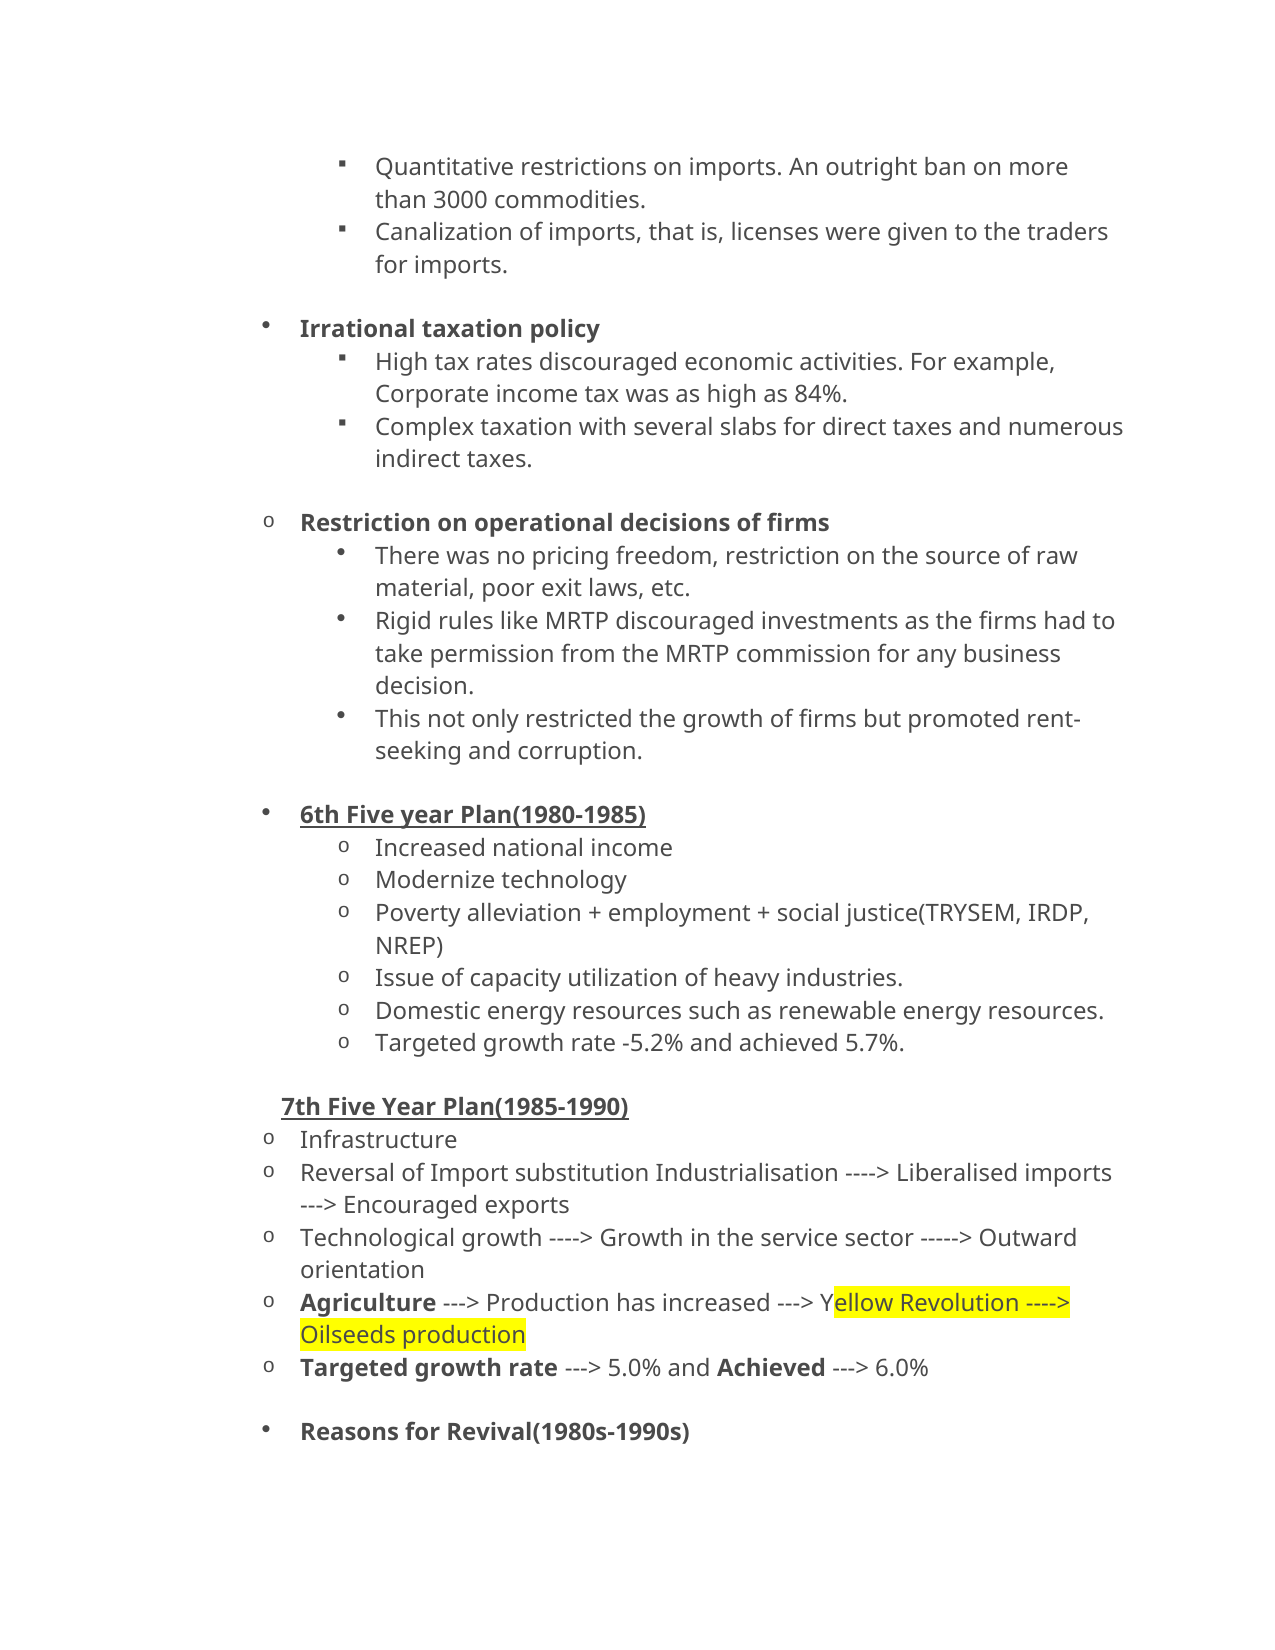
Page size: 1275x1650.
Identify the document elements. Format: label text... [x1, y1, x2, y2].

list Issue of capacity utilization of heavy industries. [337, 961, 1125, 994]
text 7th Five Year Plan(1985-1990) [281, 1090, 1125, 1123]
list Irrational taxation policy [262, 312, 1125, 344]
list Complex taxation with several slabs for direct taxes and numerous indirect taxes. [337, 409, 1125, 475]
list Domestic energy resources such as renewable energy resources. [337, 994, 1125, 1026]
list Agriculture ---> Production has increased ---> Yellow Revolution ----> Oilseeds production [262, 1286, 1125, 1351]
list Increased national income [337, 831, 1125, 863]
list Quantitative restrictions on imports. An outright ban on more than 3000 commodities. [337, 150, 1125, 215]
list Poverty alleviation + employment + social justice(TRYSEM, IRDP, NREP) [337, 896, 1125, 961]
list Restriction on operational decisions of firms [262, 506, 1125, 538]
list Targeted growth rate -5.2% and achieved 5.7%. [337, 1026, 1125, 1059]
list High tax rates discouraged economic activities. For example, Corporate income tax was as high as 84%. [337, 344, 1125, 409]
list This not only restricted the growth of firms but promoted rent-seeking and corruption. [337, 702, 1125, 767]
list Modernize technology [337, 863, 1125, 896]
list There was no pricing freedom, restriction on the source of raw material, poor exit laws, etc. [337, 538, 1125, 604]
list Technological growth ----> Growth in the service sector -----> Outward orientation [262, 1221, 1125, 1286]
list Rigid rules like MRTP discouraged investments as the firms had to take permission from the MRTP commission for any business decision. [337, 604, 1125, 702]
list Reversal of Import substitution Industrialisation ----> Liberalised imports ---> Encouraged exports [262, 1155, 1125, 1221]
list 6th Five year Plan(1980-1985) [262, 798, 1125, 831]
list Reasons for Revival(1980s-1990s) [262, 1415, 1125, 1447]
list Canalization of imports, that is, licenses were given to the traders for imports. [337, 215, 1125, 280]
list Targeted growth rate ---> 5.0% and Achieved ---> 6.0% [262, 1351, 1125, 1383]
list Infrastructure [262, 1123, 1125, 1155]
